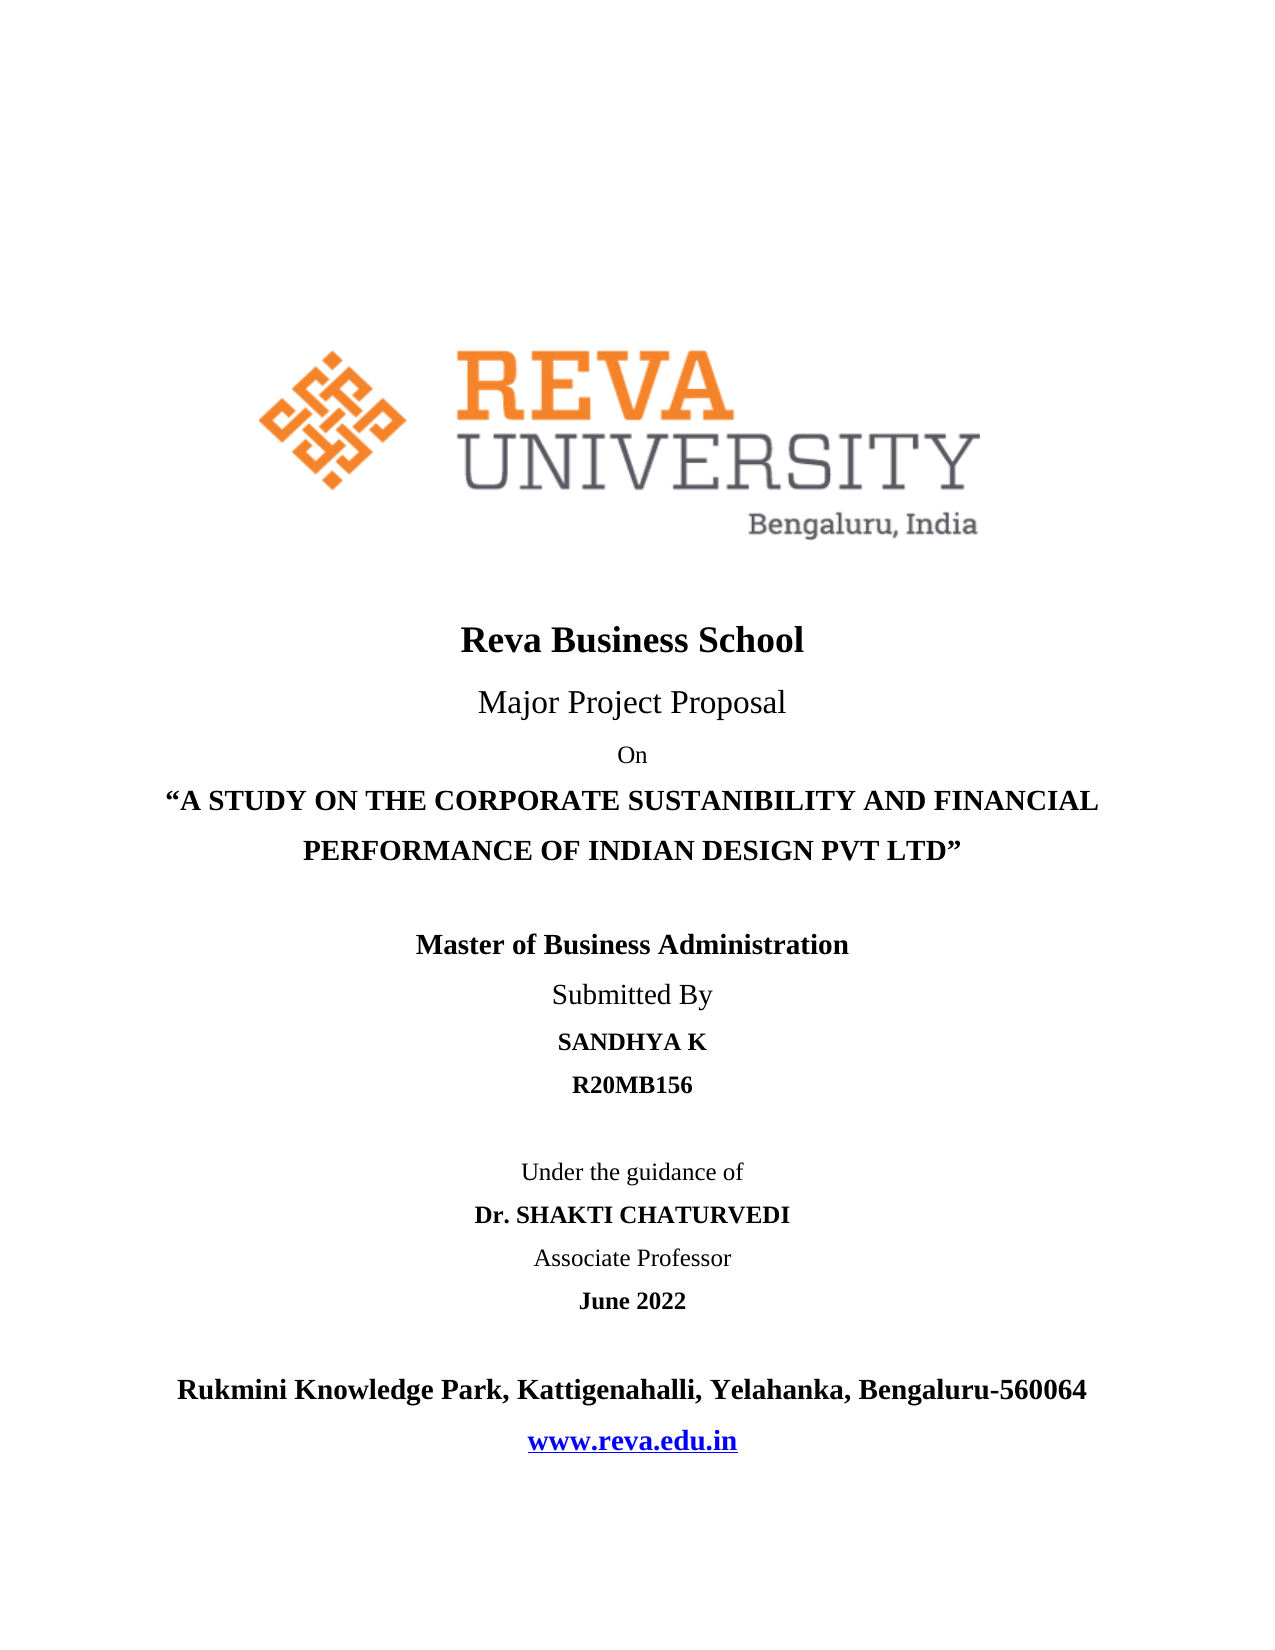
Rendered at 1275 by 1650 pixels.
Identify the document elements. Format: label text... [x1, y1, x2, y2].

picture [258, 279, 1006, 561]
text Rukmini Knowledge Park, Kattigenahalli, Yelahanka, Bengaluru-560064 [150, 1372, 1114, 1406]
text On [150, 740, 1114, 769]
text Submitted By [150, 977, 1114, 1011]
text Master of Business Administration [150, 927, 1114, 960]
text Reva Business School [150, 618, 1114, 661]
text Dr. SHAKTI CHATURVEDI [150, 1200, 1114, 1229]
text Under the guidance of [150, 1157, 1114, 1186]
text “A STUDY ON THE CORPORATE SUSTANIBILITY AND FINANCIAL PERFORMANCE OF INDIAN DESIGN PVT LTD” [150, 783, 1114, 867]
text Associate Professor [150, 1243, 1114, 1272]
text June 2022 [150, 1286, 1114, 1315]
text R20MB156 [150, 1071, 1114, 1099]
text Major Project Proposal [150, 682, 1114, 721]
text SANDHYA K [150, 1027, 1114, 1056]
text www.reva.edu.in [150, 1423, 1114, 1456]
